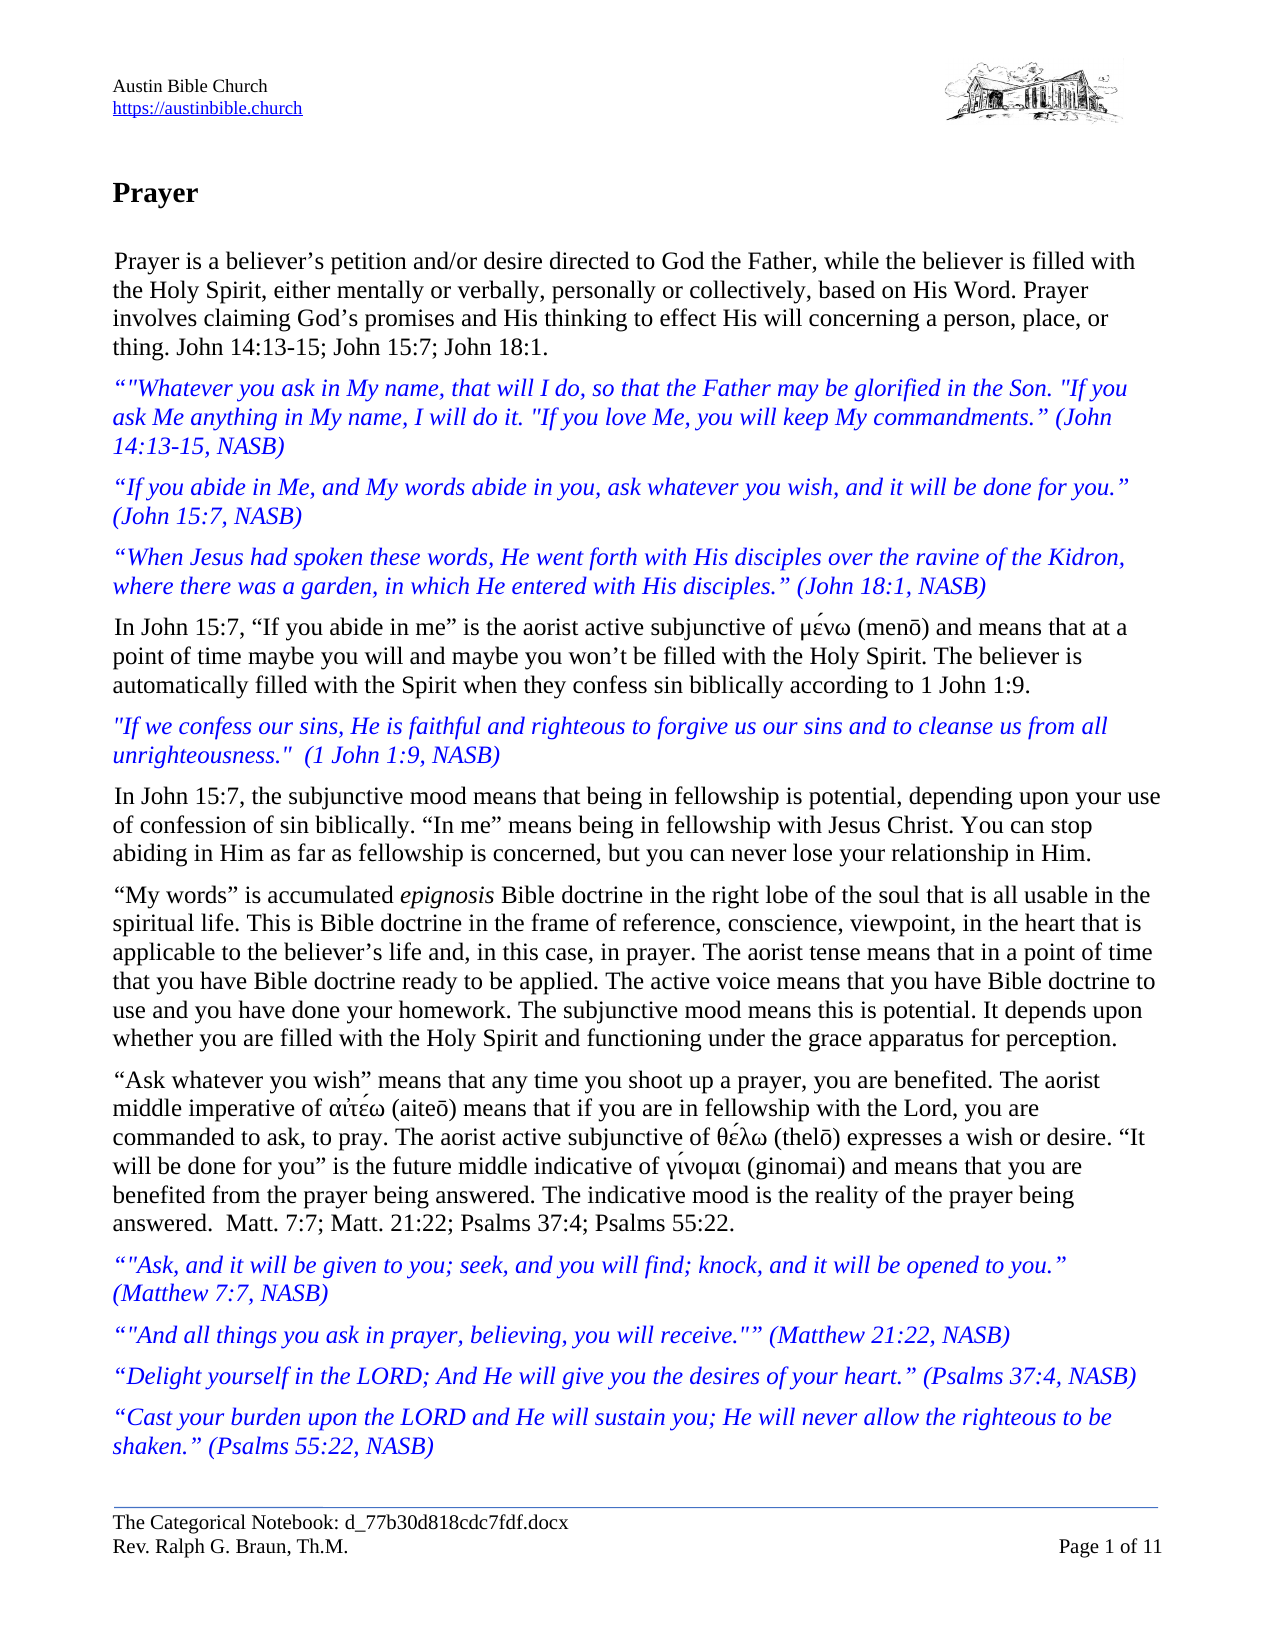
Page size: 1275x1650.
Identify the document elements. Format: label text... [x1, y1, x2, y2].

text “Ask whatever you wish” means that any time you shoot up a prayer, you are benefited. The aorist middle imperative of αἰτέω (aiteō) means that if you are in fellowship with the Lord, you are commanded to ask, to pray. The aorist active subjunctive of θέλω (thelō) expresses a wish or desire. “It will be done for you” is the future middle indicative of γίνομαι (ginomai) and means that you are benefited from the prayer being answered. The indicative mood is the reality of the prayer being answered. Matt. 7:7; Matt. 21:22; Psalms 37:4; Psalms 55:22. [112, 1065, 1162, 1237]
text “Cast your burden upon the LORD and He will sustain you; He will never allow the righteous to be shaken.” (Psalms 55:22, NASB) [112, 1402, 1162, 1460]
text In John 15:7, “If you abide in me” is the aorist active subjunctive of μένω (menō) and means that at a point of time maybe you will and maybe you won’t be filled with the Holy Spirit. The believer is automatically filled with the Spirit when they confess sin biblically according to 1 John 1:9. [112, 612, 1162, 698]
text “"Ask, and it will be given to you; seek, and you will find; knock, and it will be opened to you.” (Matthew 7:7, NASB) [112, 1250, 1162, 1307]
text “My words” is accumulated epignosis Bible doctrine in the right lobe of the soul that is all usable in the spiritual life. This is Bible doctrine in the frame of reference, conscience, viewpoint, in the heart that is applicable to the believer’s life and, in this case, in prayer. The aorist tense means that in a point of time that you have Bible doctrine ready to be applied. The active voice means that you have Bible doctrine to use and you have done your homework. The subjunctive mood means this is potential. It depends upon whether you are filled with the Holy Spirit and functioning under the grace apparatus for perception. [112, 880, 1162, 1052]
text “Delight yourself in the LORD; And He will give you the desires of your heart.” (Psalms 37:4, NASB) [112, 1361, 1162, 1390]
text “When Jesus had spoken these words, He went forth with His disciples over the ravine of the Kidron, where there was a garden, in which He entered with His disciples.” (John 18:1, NASB) [112, 542, 1162, 600]
text In John 15:7, the subjunctive mood means that being in fellowship is potential, depending upon your use of confession of sin biblically. “In me” means being in fellowship with Jesus Christ. You can stop abiding in Him as far as fellowship is concerned, but you can never lose your relationship in Him. [112, 781, 1162, 867]
picture [944, 58, 1124, 125]
text "If we confess our sins, He is faithful and righteous to forgive us our sins and to cleanse us from all unrighteousness." (1 John 1:9, NASB) [112, 711, 1162, 768]
text “"And all things you ask in prayer, believing, you will receive."” (Matthew 21:22, NASB) [112, 1320, 1162, 1348]
subtitle Prayer [112, 175, 1162, 208]
text “"Whatever you ask in My name, that will I do, so that the Father may be glorified in the Son. "If you ask Me anything in My name, I will do it. "If you love Me, you will keep My commandments.” (John 14:13-15, NASB) [112, 373, 1162, 460]
text “If you abide in Me, and My words abide in you, ask whatever you wish, and it will be done for you.” (John 15:7, NASB) [112, 472, 1162, 530]
text Prayer is a believer’s petition and/or desire directed to God the Father, while the believer is filled with the Holy Spirit, either mentally or verbally, personally or collectively, based on His Word. Prayer involves claiming God’s promises and His thinking to effect His will concerning a person, place, or thing. John 14:13-15; John 15:7; John 18:1. [112, 246, 1162, 361]
